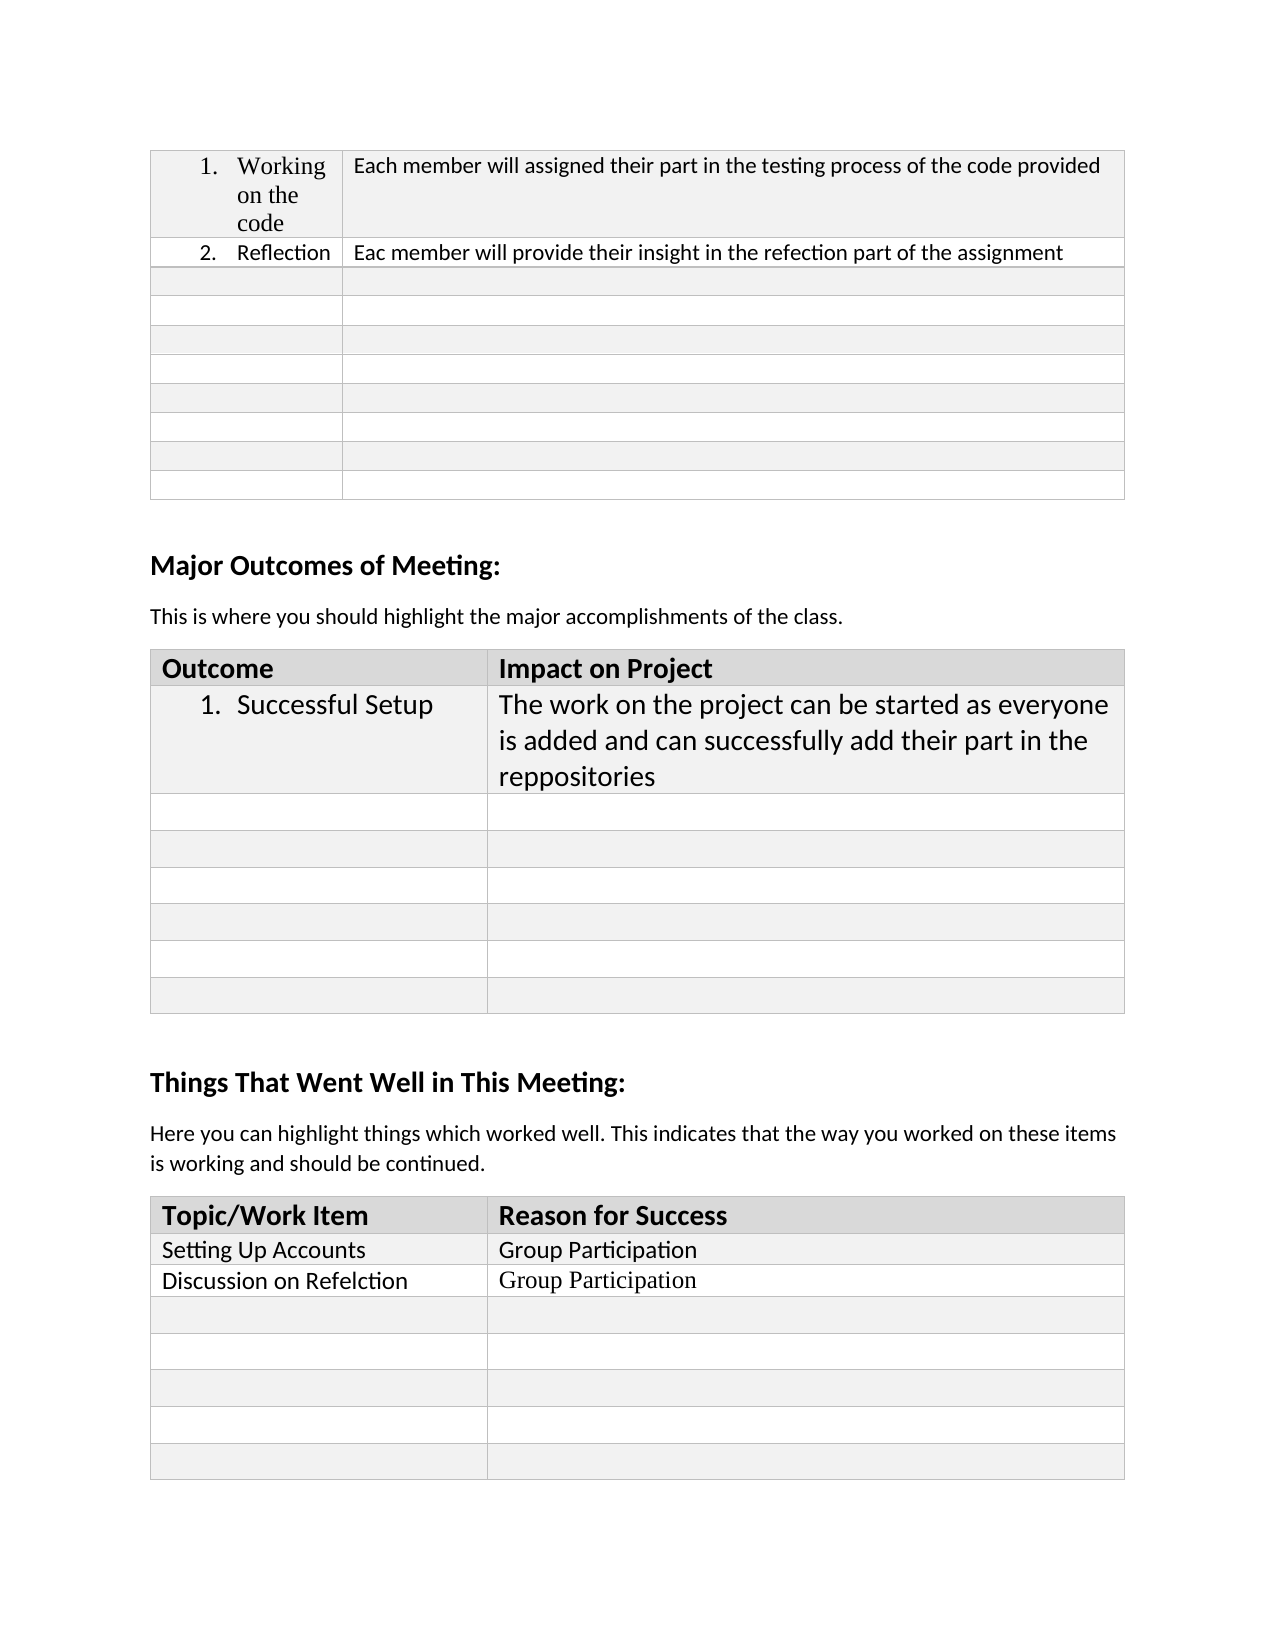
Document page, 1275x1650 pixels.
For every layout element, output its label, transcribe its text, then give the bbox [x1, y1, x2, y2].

table_cell [151, 355, 342, 383]
table_cell [151, 941, 487, 977]
table_cell Group Participation [488, 1234, 1124, 1264]
table_cell [151, 831, 487, 867]
table_cell [151, 1334, 487, 1369]
table_cell [151, 384, 342, 412]
table_cell [488, 1370, 1124, 1406]
text Here you can highlight things which worked well. This indicates that the way you worked on these items is working and should be continued. [150, 1119, 1125, 1177]
table_cell [488, 904, 1124, 940]
table_cell [488, 794, 1124, 830]
text Things That Went Well in This Meeting: [150, 1064, 1125, 1099]
table_cell Discussion on Refelction [151, 1265, 487, 1296]
table_cell [151, 326, 342, 353]
text This is where you should highlight the major accomplishments of the class. [150, 602, 1125, 630]
table_cell [488, 868, 1124, 903]
table_cell [151, 471, 342, 499]
table_cell [151, 1444, 487, 1479]
table_header Reason for Success [488, 1197, 1124, 1233]
table_cell [488, 941, 1124, 977]
table_cell [151, 296, 342, 324]
table_cell Eac member will provide their insight in the refection part of the assignment [343, 238, 1124, 266]
table_cell [488, 1444, 1124, 1479]
table_cell Each member will assigned their part in the testing process of the code provided [343, 151, 1124, 237]
table_cell Reflection [151, 238, 342, 266]
table_cell [488, 1407, 1124, 1443]
text Major Outcomes of Meeting: [150, 547, 1125, 582]
table_cell [151, 442, 342, 470]
table_cell [488, 1297, 1124, 1333]
table_cell [343, 268, 1124, 295]
table_cell [488, 831, 1124, 867]
table_cell [151, 268, 342, 295]
table_cell Group Participation [488, 1265, 1124, 1296]
table_cell [343, 296, 1124, 324]
table_cell [343, 355, 1124, 383]
table_cell [151, 904, 487, 940]
table_cell [151, 413, 342, 441]
table_cell Setting Up Accounts [151, 1234, 487, 1264]
table_cell [151, 1370, 487, 1406]
table_cell Working on the code [151, 151, 342, 237]
table_cell [488, 978, 1124, 1013]
table_cell [343, 442, 1124, 470]
table_header Topic/Work Item [151, 1197, 487, 1233]
table_cell Successful Setup [151, 686, 487, 793]
table_cell [343, 384, 1124, 412]
table_cell [151, 868, 487, 903]
table_cell [343, 326, 1124, 353]
table_header Outcome [151, 650, 487, 685]
table_cell [151, 978, 487, 1013]
table_header Impact on Project [488, 650, 1124, 685]
table_cell The work on the project can be started as everyone is added and can successfully add their part in the reppositories [488, 686, 1124, 793]
table_cell [151, 1407, 487, 1443]
table_cell [343, 413, 1124, 441]
table_cell [488, 1334, 1124, 1369]
table_cell [151, 1297, 487, 1333]
table_cell [151, 794, 487, 830]
table_cell [343, 471, 1124, 499]
